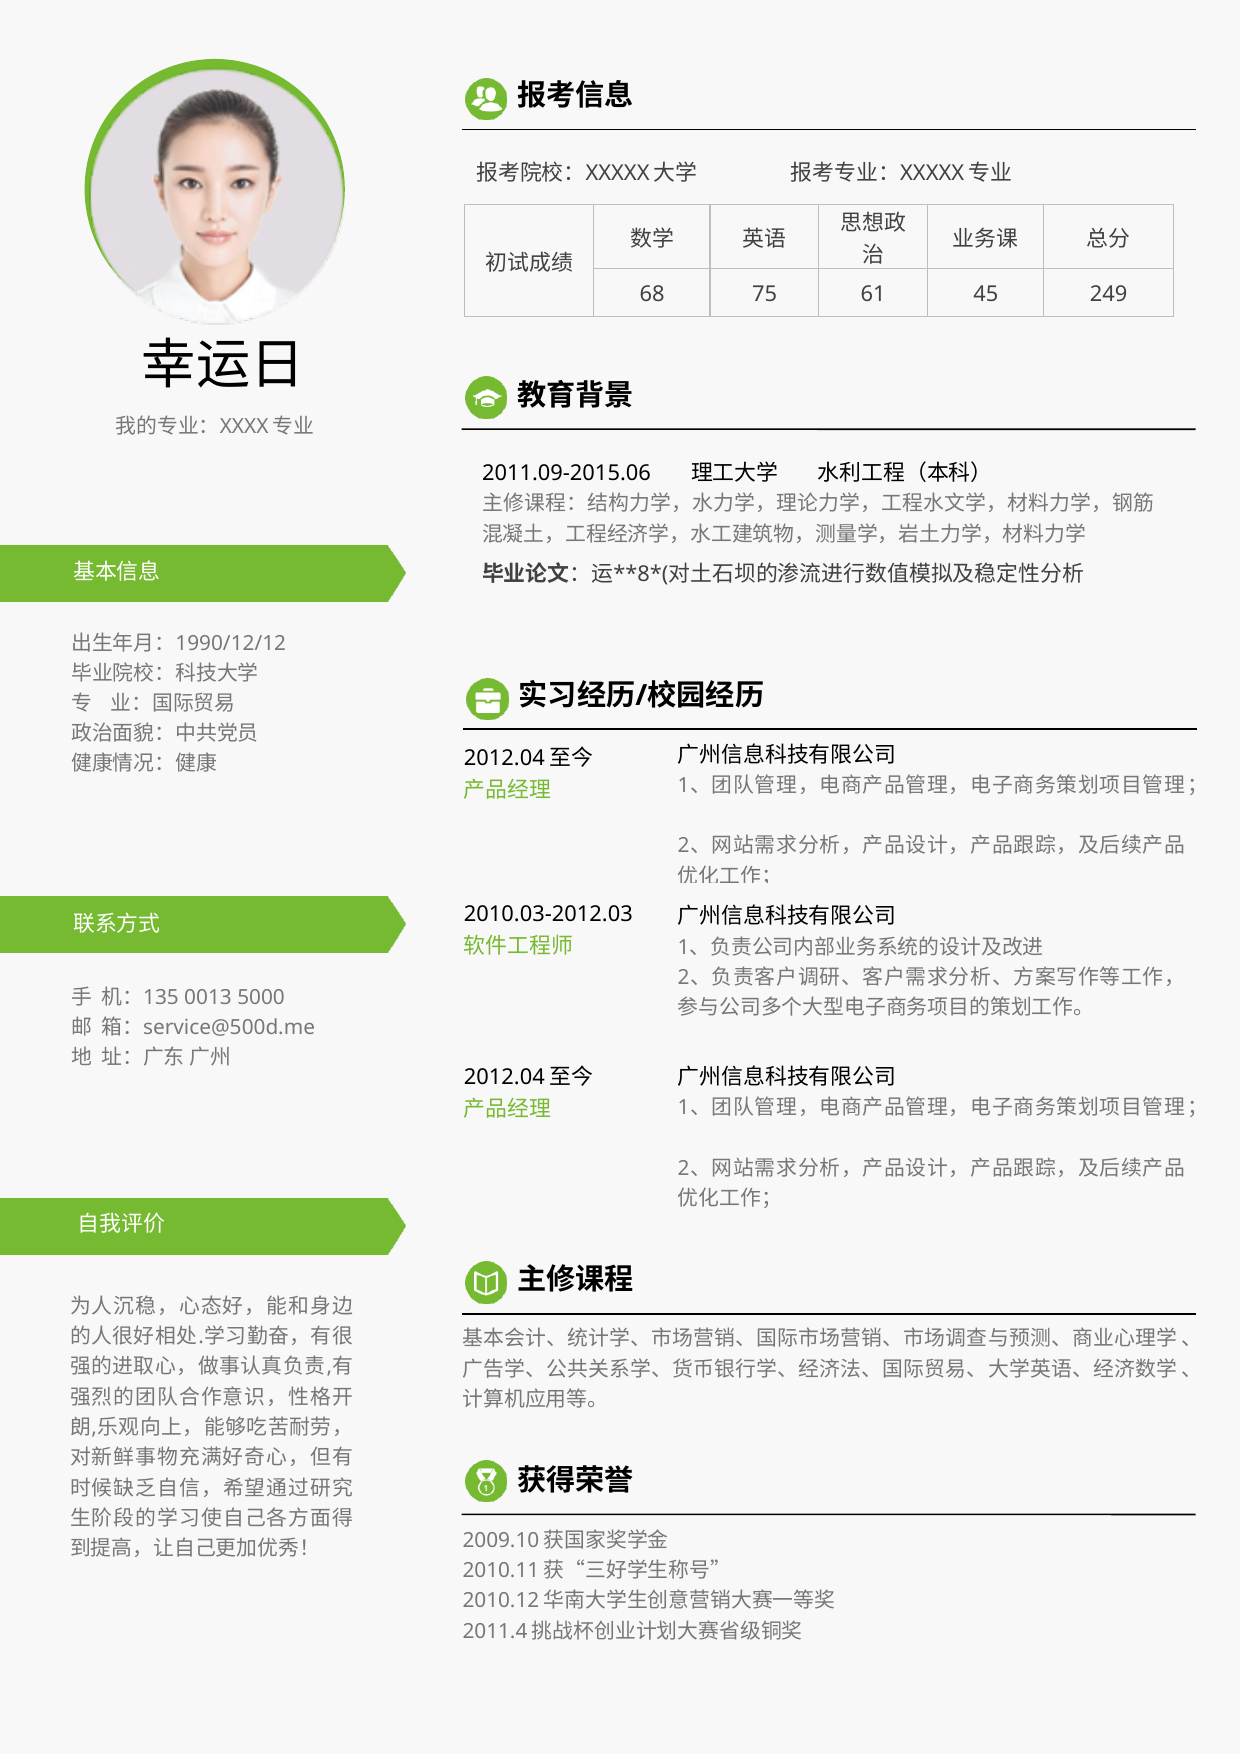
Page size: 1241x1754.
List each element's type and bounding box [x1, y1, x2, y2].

picture [75, 57, 362, 345]
picture [465, 1261, 507, 1304]
picture [465, 376, 507, 419]
picture [466, 678, 509, 720]
picture [465, 1460, 507, 1502]
picture [0, 545, 406, 602]
picture [465, 78, 507, 120]
picture [0, 896, 406, 953]
picture [0, 1198, 406, 1255]
